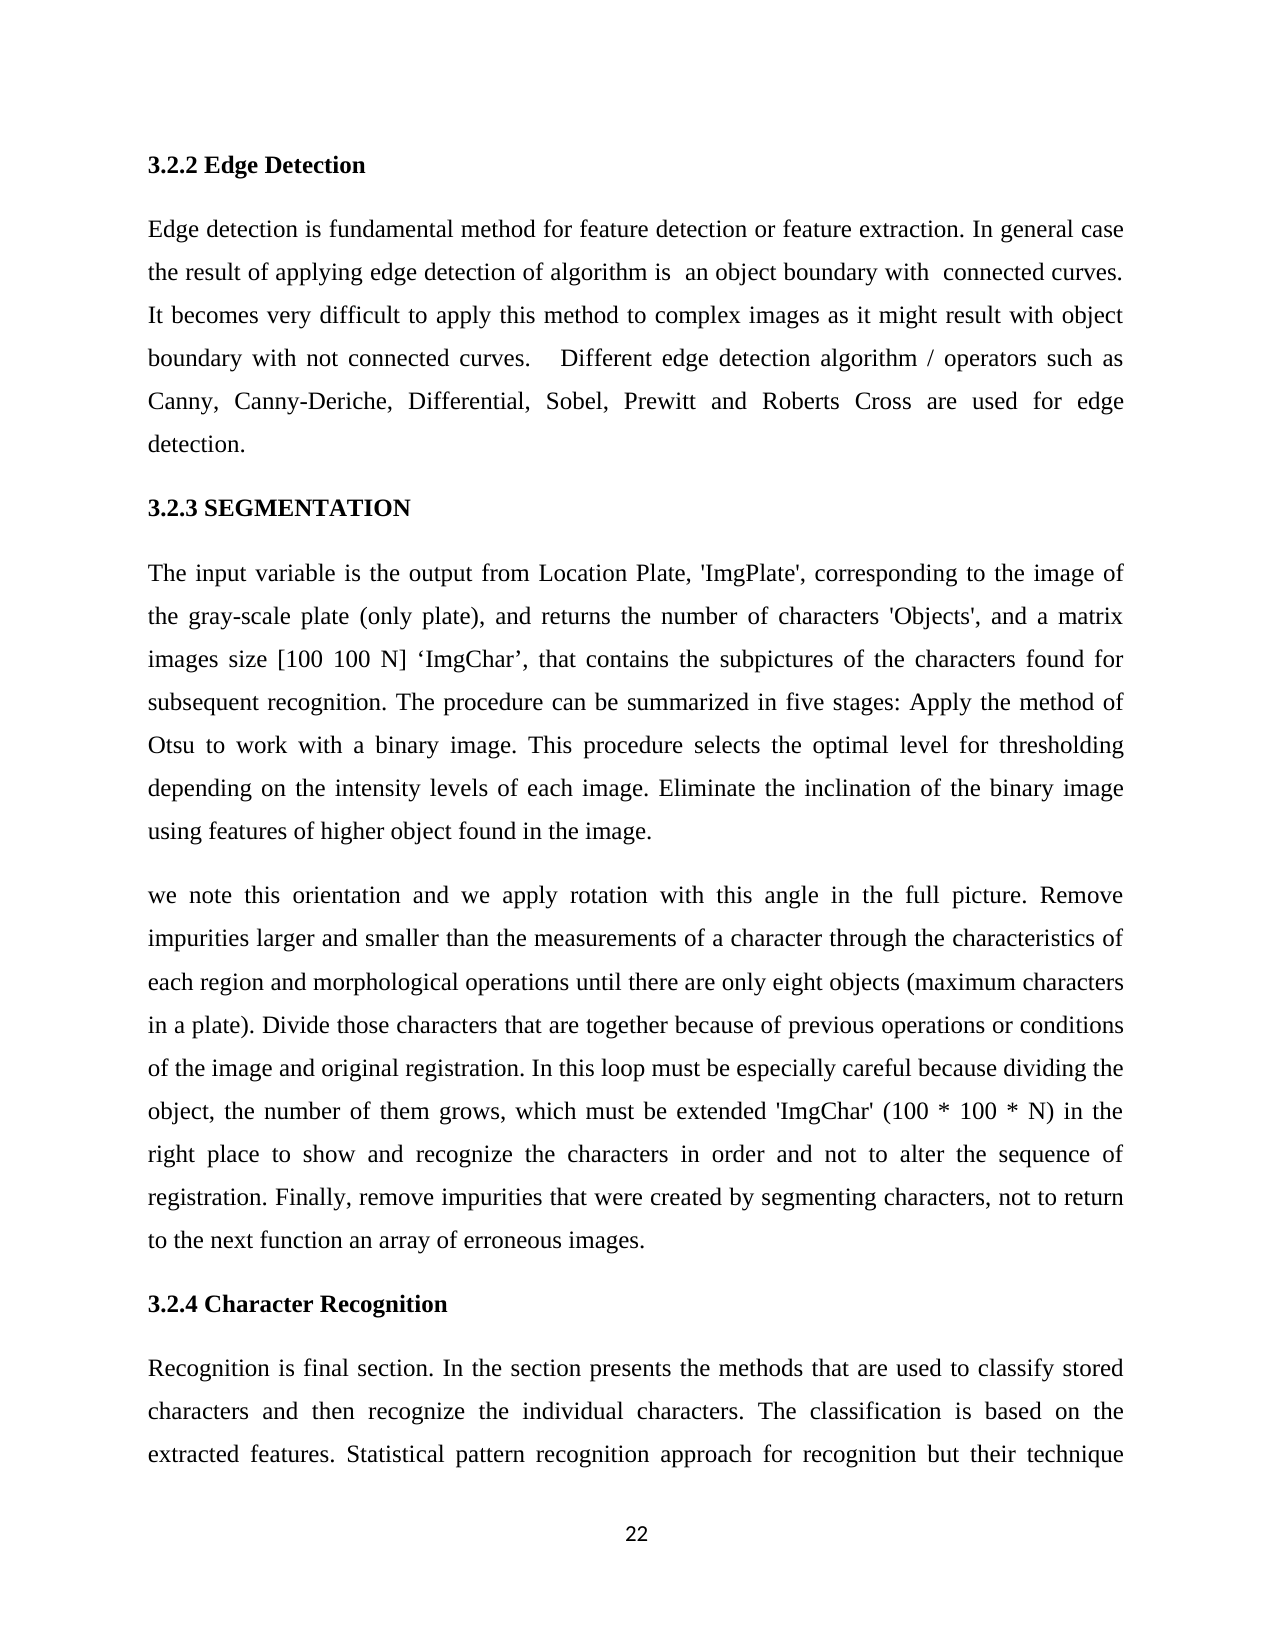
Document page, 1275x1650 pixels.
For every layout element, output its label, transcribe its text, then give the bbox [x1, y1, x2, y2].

text 3.2.4 Character Recognition [148, 1289, 1125, 1318]
text 3.2.2 Edge Detection [148, 150, 1125, 179]
text Edge detection is fundamental method for feature detection or feature extraction. In general case the result of applying edge detection of algorithm is an object boundary with connected curves. It becomes very difficult to apply this method to complex images as it might result with object boundary with not connected curves. Different edge detection algorithm / operators such as Canny, Canny-Deriche, Differential, Sobel, Prewitt and Roberts Cross are used for edge detection. [148, 214, 1125, 458]
text we note this orientation and we apply rotation with this angle in the full picture. Remove impurities larger and smaller than the measurements of a character through the characteristics of each region and morphological operations until there are only eight objects (maximum characters in a plate). Divide those characters that are together because of previous operations or conditions of the image and original registration. In this loop must be especially careful because dividing the object, the number of them grows, which must be extended 'ImgChar' (100 * 100 * N) in the right place to show and recognize the characters in order and not to alter the sequence of registration. Finally, remove impurities that were created by segmenting characters, not to return to the next function an array of erroneous images. [148, 880, 1125, 1254]
text 3.2.3 SEGMENTATION [148, 493, 1125, 522]
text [148, 1353, 1125, 1468]
text The input variable is the output from Location Plate, 'ImgPlate', corresponding to the image of the gray‐scale plate (only plate), and returns the number of characters 'Objects', and a matrix images size [100 100 N] ‘ImgChar’, that contains the subpictures of the characters found for subsequent recognition. The procedure can be summarized in five stages: Apply the method of Otsu to work with a binary image. This procedure selects the optimal level for thresholding depending on the intensity levels of each image. Eliminate the inclination of the binary image using features of higher object found in the image. [148, 558, 1125, 845]
